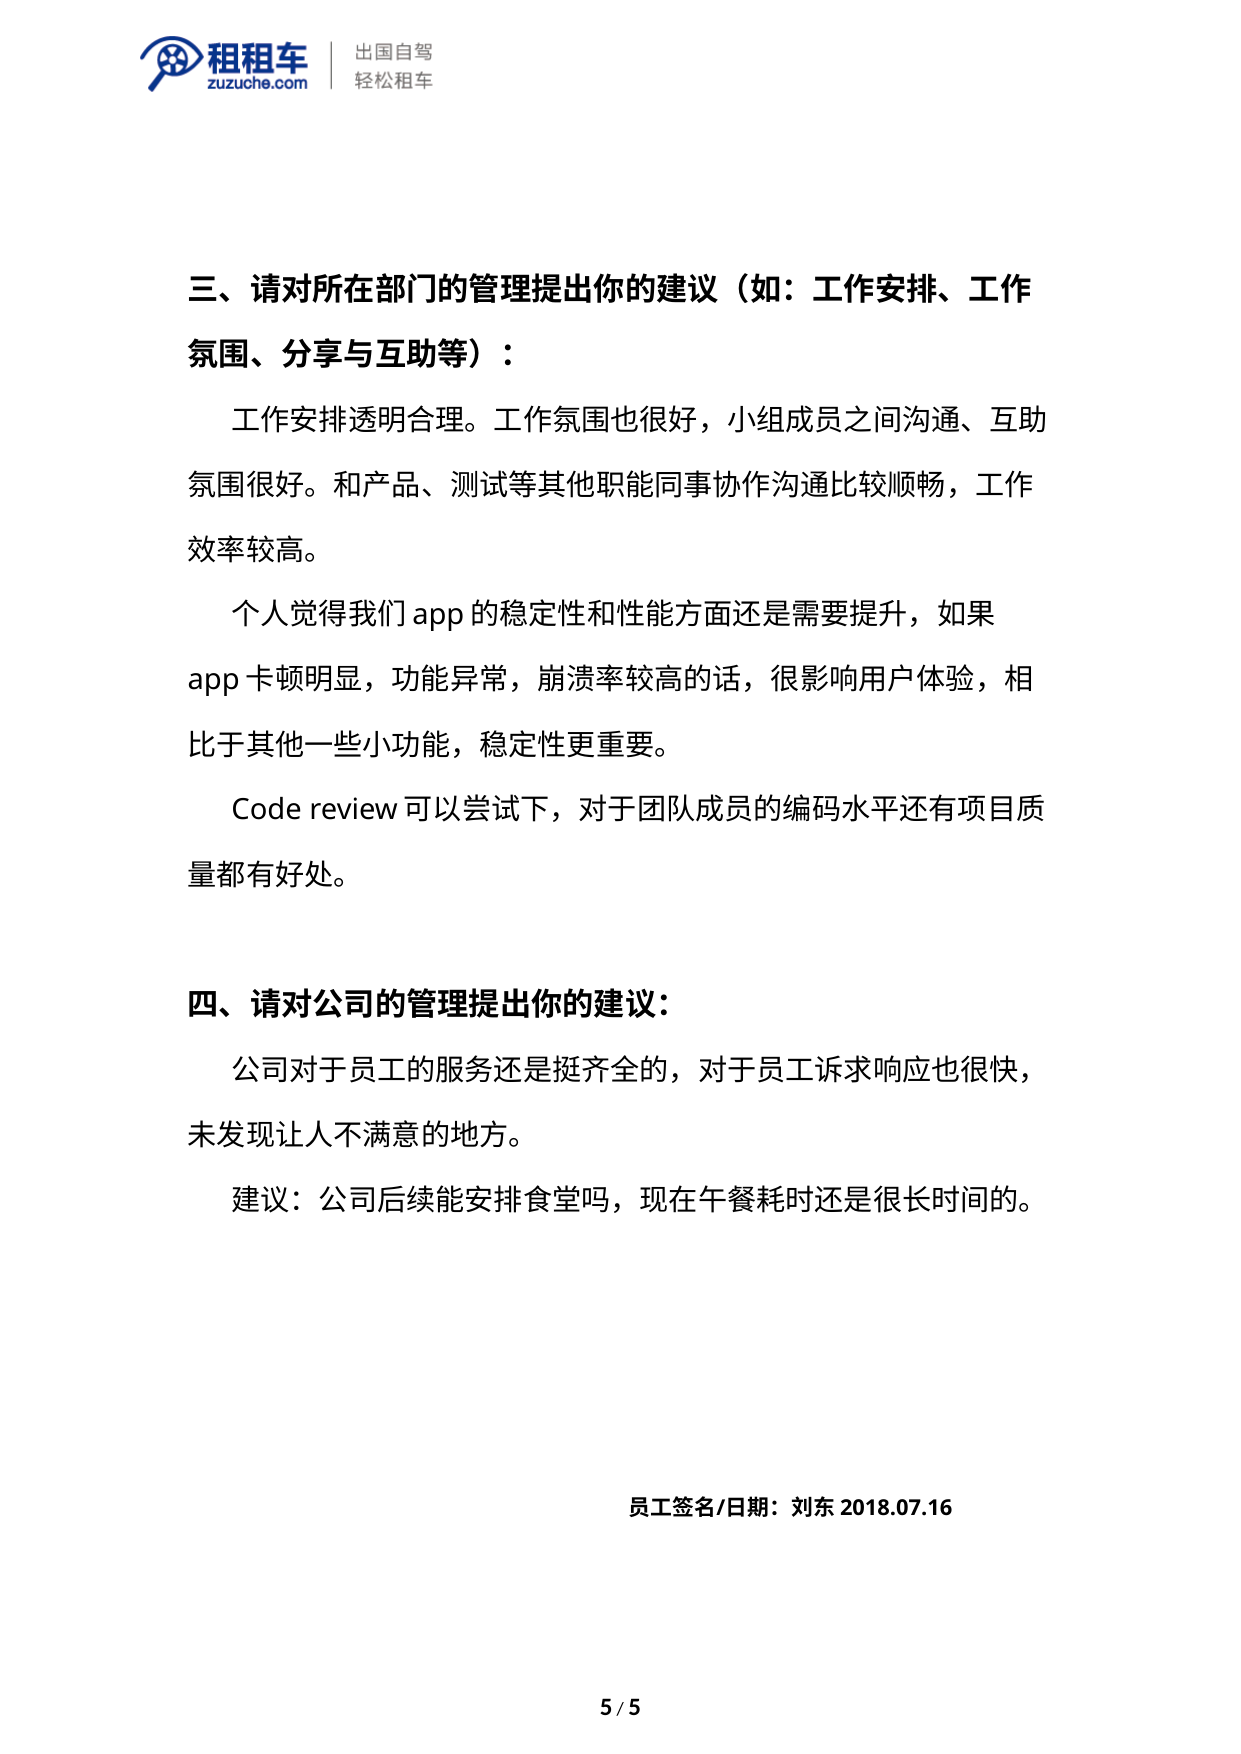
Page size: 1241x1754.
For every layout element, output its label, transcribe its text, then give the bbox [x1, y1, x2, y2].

list 请对公司的管理提出你的建议： [187, 970, 1053, 1035]
text 建议：公司后续能安排食堂吗，现在午餐耗时还是很长时间的。 [187, 1165, 1053, 1230]
text 公司对于员工的服务还是挺齐全的，对于员工诉求响应也很快，未发现让人不满意的地方。 [187, 1035, 1053, 1165]
text 员工签名/日期：刘东 2018.07.16 [187, 1490, 1053, 1522]
picture [120, 23, 449, 107]
text 个人觉得我们app的稳定性和性能方面还是需要提升，如果app卡顿明显，功能异常，崩溃率较高的话，很影响用户体验，相比于其他一些小功能，稳定性更重要。 [187, 580, 1053, 775]
text 工作安排透明合理。工作氛围也很好，小组成员之间沟通、互助氛围很好。和产品、测试等其他职能同事协作沟通比较顺畅，工作效率较高。 [187, 385, 1053, 580]
list 请对所在部门的管理提出你的建议（如：工作安排、工作氛围、分享与互助等）： [187, 255, 1053, 385]
text Code review可以尝试下，对于团队成员的编码水平还有项目质量都有好处。 [187, 775, 1053, 905]
